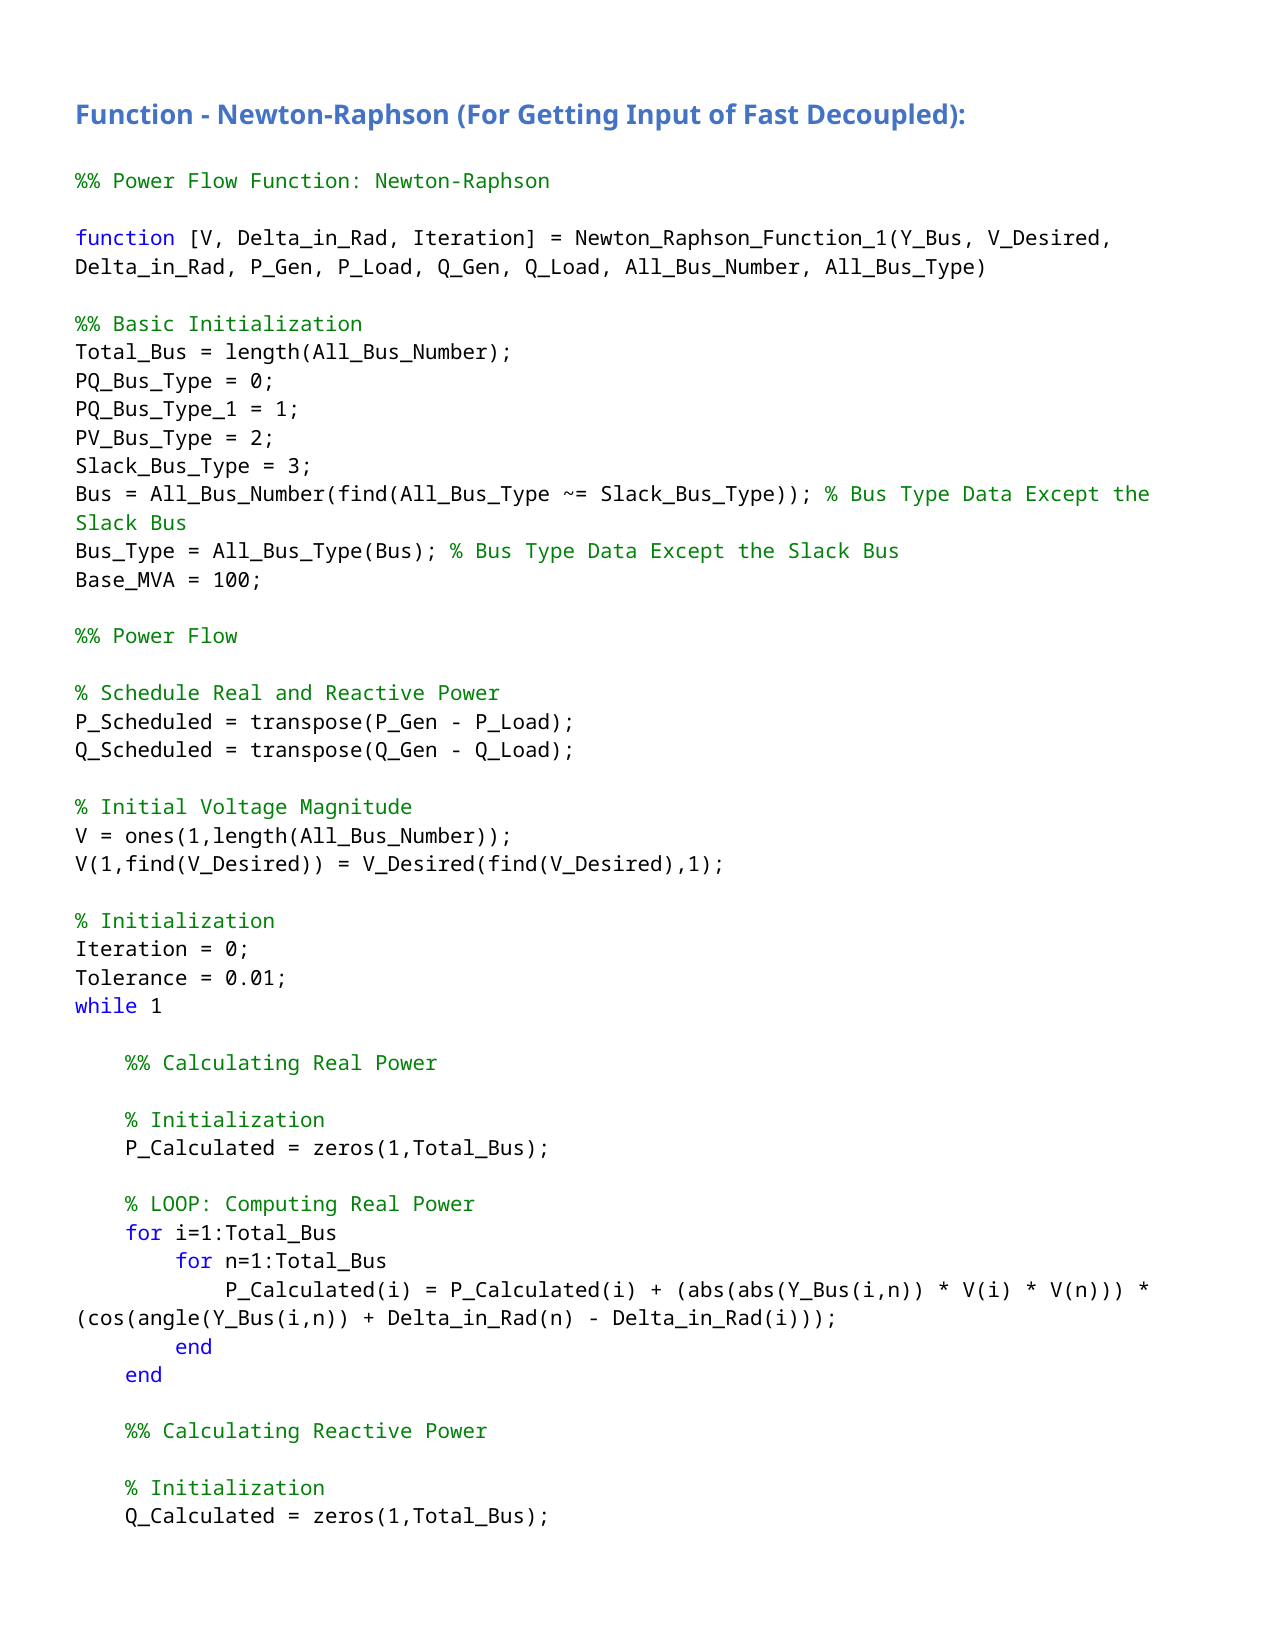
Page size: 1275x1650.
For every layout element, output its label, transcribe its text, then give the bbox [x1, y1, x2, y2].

text Q_Calculated = zeros(1,Total_Bus); [75, 1502, 1200, 1530]
text P_Calculated = zeros(1,Total_Bus); [75, 1133, 1200, 1162]
text % Initialization [75, 906, 1200, 934]
text % Schedule Real and Reactive Power [75, 678, 1200, 707]
text PV_Bus_Type = 2; [75, 423, 1200, 451]
text PQ_Bus_Type_1 = 1; [75, 394, 1200, 423]
text V(1,find(V_Desired)) = V_Desired(find(V_Desired),1); [75, 849, 1200, 878]
text while 1 [75, 991, 1200, 1020]
text Q_Scheduled = transpose(Q_Gen - Q_Load); [75, 735, 1200, 764]
text % Initialization [75, 1473, 1200, 1502]
text Total_Bus = length(All_Bus_Number); [75, 337, 1200, 366]
text for n=1:Total_Bus [75, 1246, 1200, 1275]
text Slack_Bus_Type = 3; [75, 451, 1200, 479]
text %% Calculating Reactive Power [75, 1417, 1200, 1445]
text % Initialization [75, 1105, 1200, 1133]
text %% Power Flow [75, 622, 1200, 650]
text %% Basic Initialization [75, 309, 1200, 337]
text V = ones(1,length(All_Bus_Number)); [75, 821, 1200, 849]
text Tolerance = 0.01; [75, 963, 1200, 991]
subtitle Function - Newton-Raphson (For Getting Input of Fast Decoupled): [75, 96, 1200, 133]
text PQ_Bus_Type = 0; [75, 366, 1200, 394]
text Bus_Type = All_Bus_Type(Bus); % Bus Type Data Except the Slack Bus [75, 536, 1200, 565]
text end [75, 1332, 1200, 1360]
text for i=1:Total_Bus [75, 1218, 1200, 1246]
text Iteration = 0; [75, 934, 1200, 963]
text %% Calculating Real Power [75, 1048, 1200, 1077]
text P_Scheduled = transpose(P_Gen - P_Load); [75, 707, 1200, 735]
text function [V, Delta_in_Rad, Iteration] = Newton_Raphson_Function_1(Y_Bus, V_Desired, Delta_in_Rad, P_Gen, P_Load, Q_Gen, Q_Load, All_Bus_Number, All_Bus_Type) [75, 223, 1200, 280]
text %% Power Flow Function: Newton-Raphson [75, 167, 1200, 195]
text Bus = All_Bus_Number(find(All_Bus_Type ~= Slack_Bus_Type)); % Bus Type Data Except the Slack Bus [75, 479, 1200, 536]
text Base_MVA = 100; [75, 565, 1200, 593]
text % Initial Voltage Magnitude [75, 792, 1200, 821]
text P_Calculated(i) = P_Calculated(i) + (abs(abs(Y_Bus(i,n)) * V(i) * V(n))) * (cos(angle(Y_Bus(i,n)) + Delta_in_Rad(n) - Delta_in_Rad(i))); [75, 1275, 1200, 1332]
text end [75, 1360, 1200, 1389]
text % LOOP: Computing Real Power [75, 1189, 1200, 1218]
